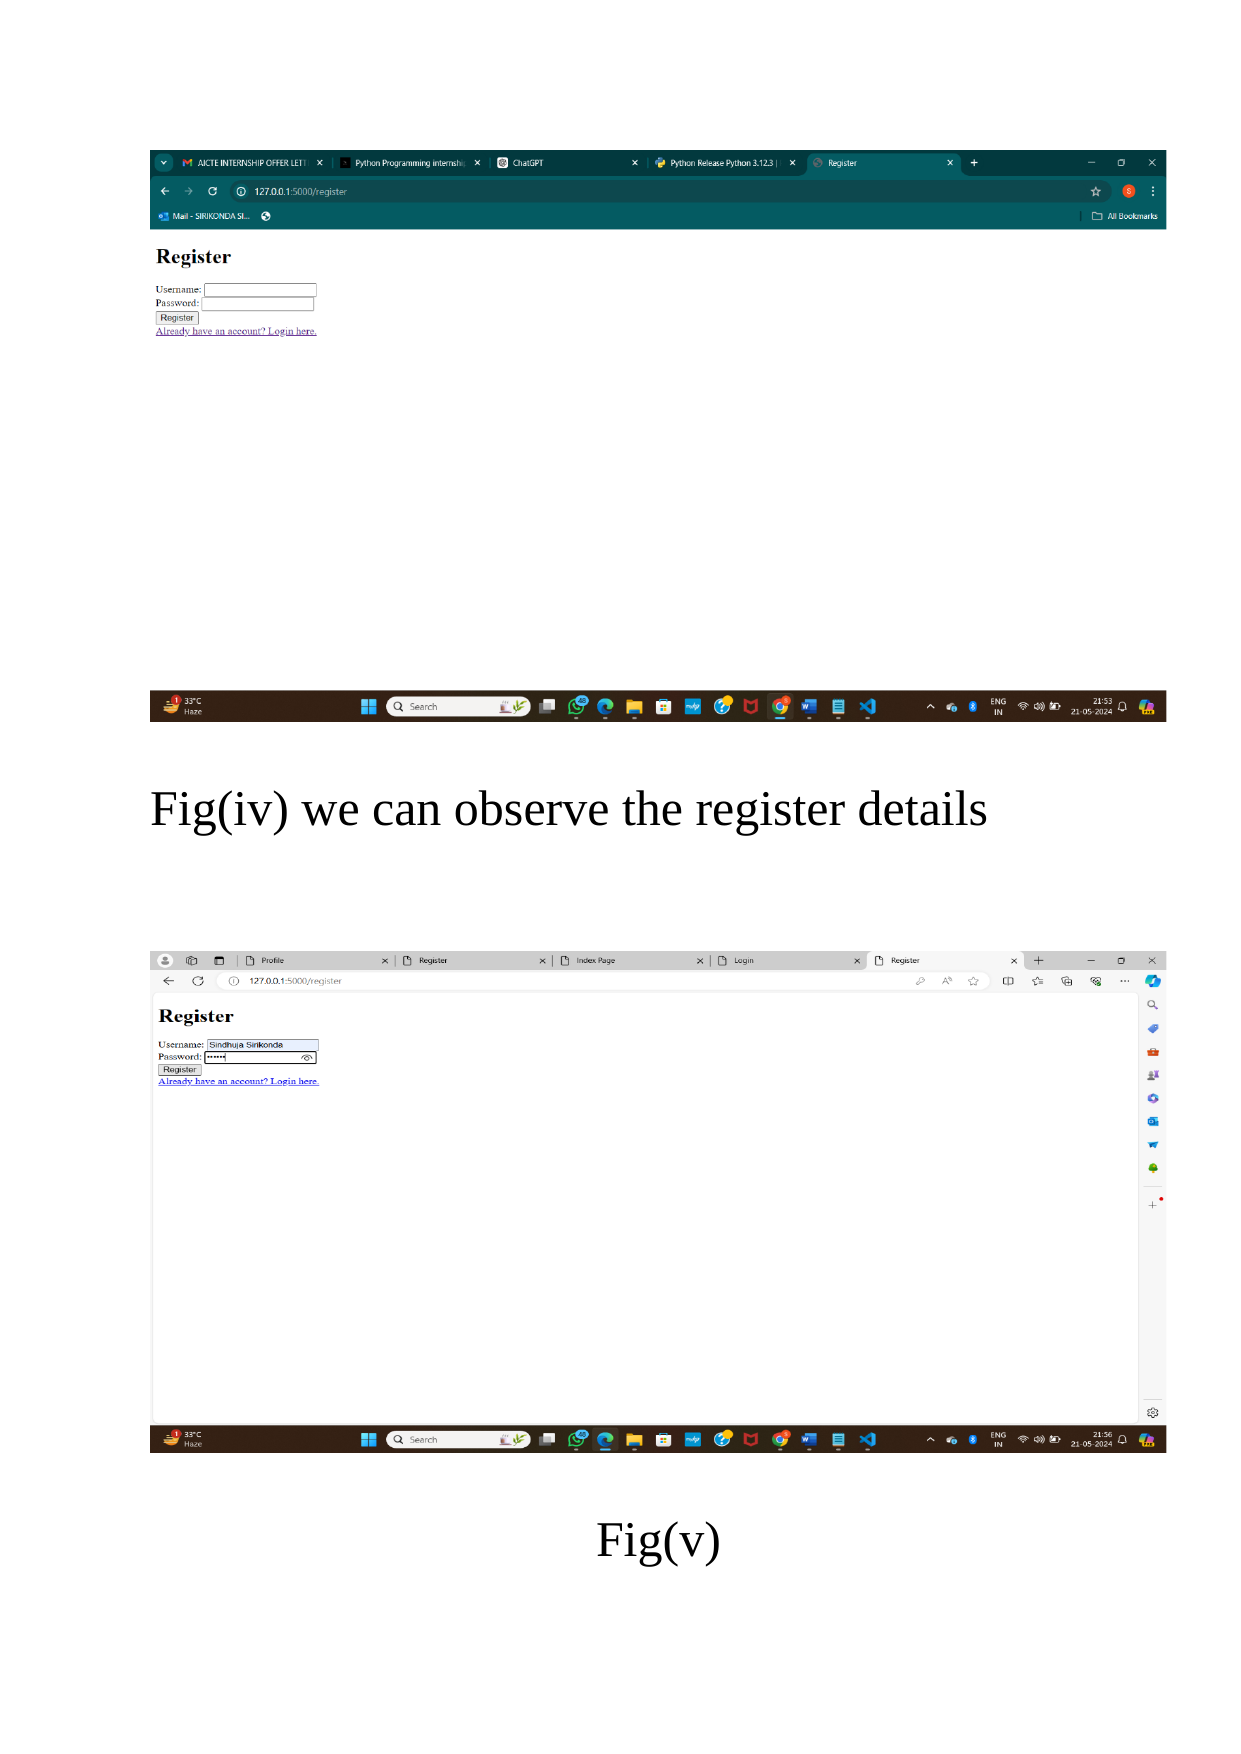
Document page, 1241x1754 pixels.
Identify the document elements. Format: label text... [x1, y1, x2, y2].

picture [150, 951, 1167, 1453]
text Fig(v) [150, 1510, 1166, 1567]
picture [150, 150, 1167, 722]
text Fig(iv) we can observe the register details [150, 779, 1166, 837]
